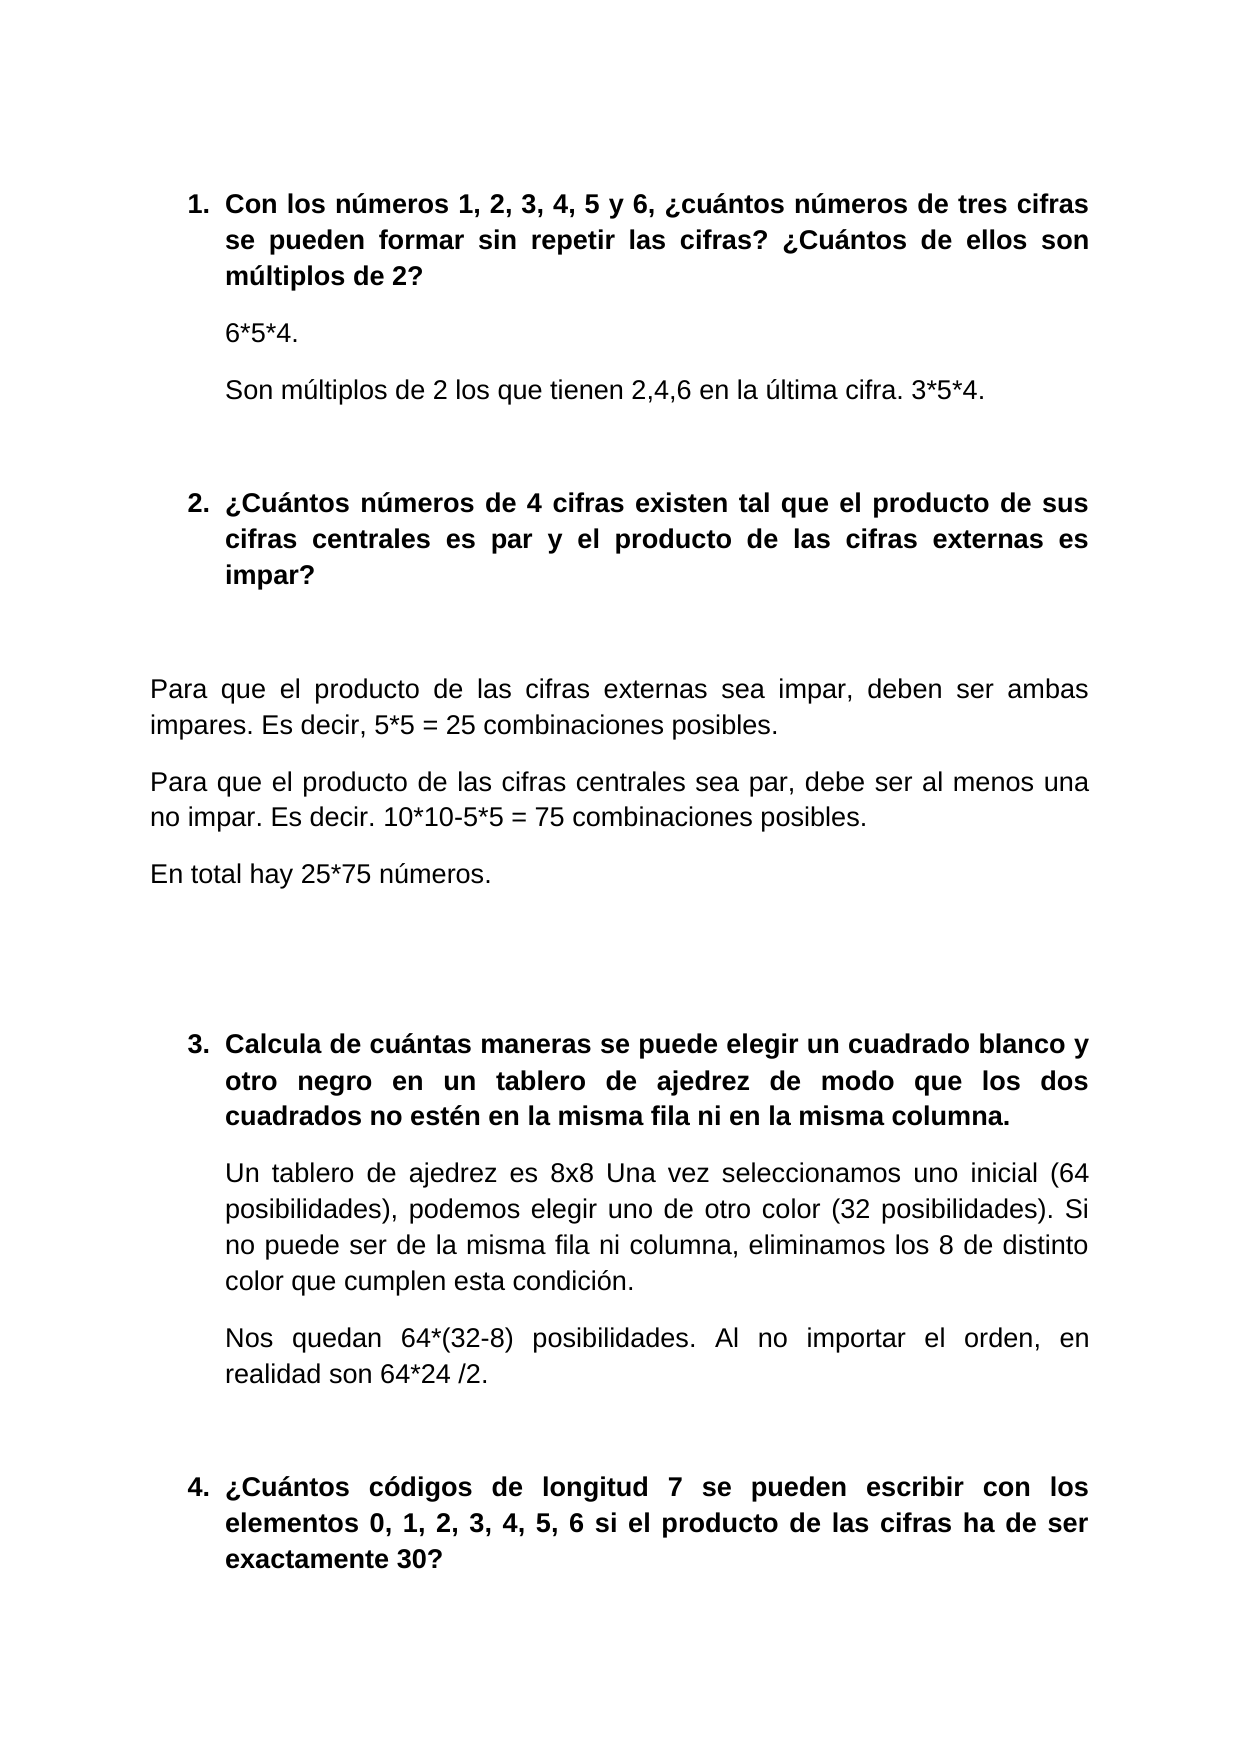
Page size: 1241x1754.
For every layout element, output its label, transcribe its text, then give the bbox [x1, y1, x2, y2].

text Para que el producto de las cifras externas sea impar, deben ser ambas impares. Es decir, 5*5 = 25 combinaciones posibles. [150, 673, 1090, 740]
text En total hay 25*75 números. [150, 858, 1090, 889]
text Son múltiplos de 2 los que tienen 2,4,6 en la última cifra. 3*5*4. [225, 374, 1090, 405]
list Calcula de cuántas maneras se puede elegir un cuadrado blanco y otro negro en un tablero de ajedrez de modo que los dos cuadrados no estén en la misma fila ni en la misma columna. [187, 1028, 1090, 1132]
text 6*5*4. [225, 317, 1090, 348]
text Para que el producto de las cifras centrales sea par, debe ser al menos una no impar. Es decir. 10*10-5*5 = 75 combinaciones posibles. [150, 766, 1090, 833]
list Con los números 1, 2, 3, 4, 5 y 6, ¿cuántos números de tres cifras se pueden formar sin repetir las cifras? ¿Cuántos de ellos son múltiplos de 2? [187, 188, 1090, 292]
text Un tablero de ajedrez es 8x8 Una vez seleccionamos uno inicial (64 posibilidades), podemos elegir uno de otro color (32 posibilidades). Si no puede ser de la misma fila ni columna, eliminamos los 8 de distinto color que cumplen esta condición. [225, 1157, 1090, 1296]
list ¿Cuántos números de 4 cifras existen tal que el producto de sus cifras centrales es par y el producto de las cifras externas es impar? [187, 487, 1090, 591]
text Nos quedan 64*(32-8) posibilidades. Al no importar el orden, en realidad son 64*24 /2. [225, 1322, 1090, 1389]
list ¿Cuántos códigos de longitud 7 se pueden escribir con los elementos 0, 1, 2, 3, 4, 5, 6 si el producto de las cifras ha de ser exactamente 30? [187, 1471, 1090, 1574]
